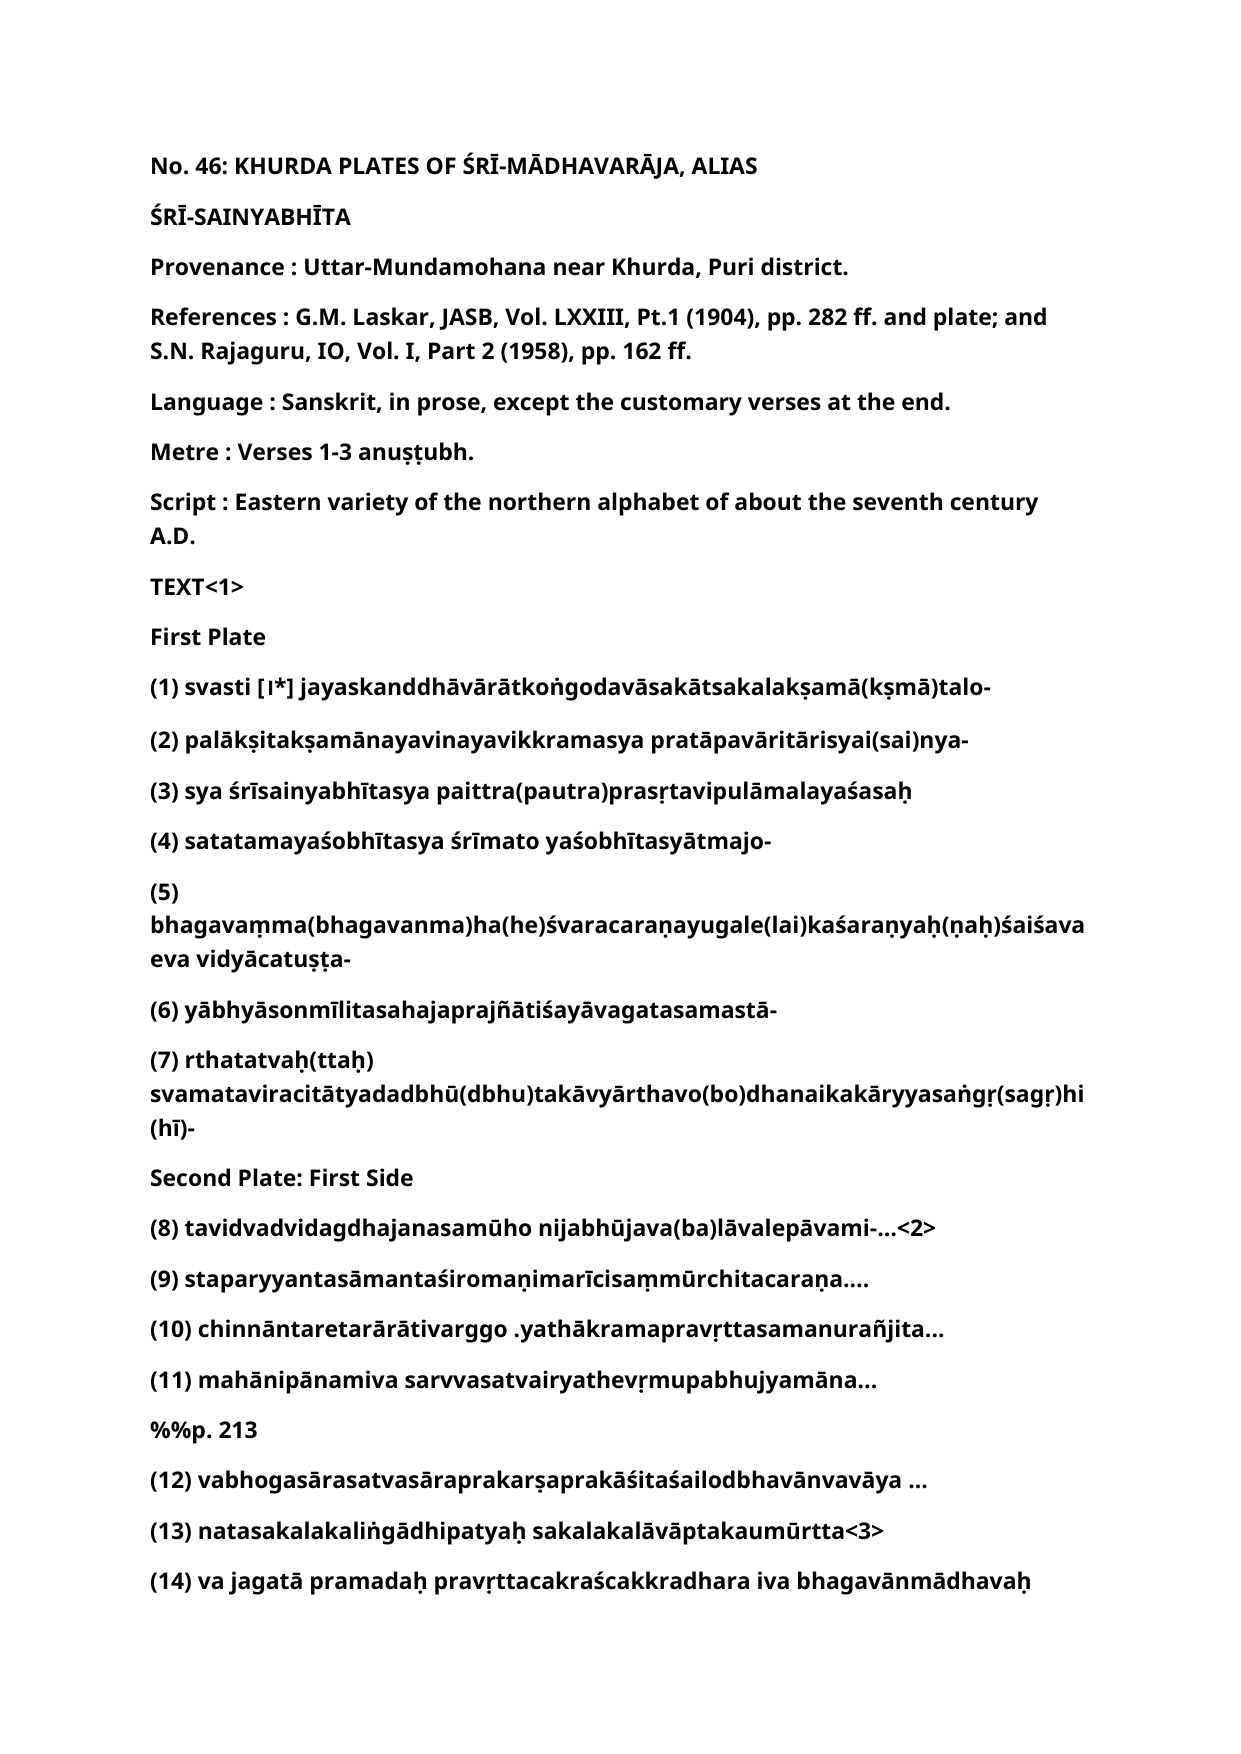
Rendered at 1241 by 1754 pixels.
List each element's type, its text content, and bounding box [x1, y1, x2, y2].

text Second Plate: First Side [150, 1162, 1090, 1193]
text No. 46: KHURDA PLATES OF ŚRĪ-MĀDHAVARĀJA, ALIAS [150, 150, 1090, 181]
text (13) natasakalakaliṅgādhipatyaḥ sakalakalāvāptakaumūrtta<3> [150, 1515, 1090, 1546]
text (12) vabhogasārasatvasāraprakarṣaprakāśitaśailodbhavānvavāya ... [150, 1464, 1090, 1496]
text Provenance : Uttar-Mundamohana near Khurda, Puri district. [150, 251, 1090, 282]
text References : G.M. Laskar, JASB, Vol. LXXIII, Pt.1 (1904), pp. 282 ff. and plate; and S.N. Rajaguru, IO, Vol. I, Part 2 (1958), pp. 162 ff. [150, 301, 1090, 366]
text TEXT<1> [150, 570, 1090, 602]
text Language : Sanskrit, in prose, except the customary verses at the end. [150, 385, 1090, 417]
text (9) staparyyantasāmantaśiromaṇimarīcisaṃmūrchitacaraṇa…. [150, 1263, 1090, 1294]
text First Plate [150, 621, 1090, 652]
text %%p. 213 [150, 1414, 1090, 1445]
text (8) tavidvadvidagdhajanasamūho nijabhūjava(ba)lāvalepāvami-…<2> [150, 1212, 1090, 1244]
text (11) mahānipānamiva sarvvasatvairyathevṛmupabhujyamāna... [150, 1364, 1090, 1395]
text Metre : Verses 1-3 anuṣṭubh. [150, 436, 1090, 467]
text (1) svasti [।*] jayaskanddhāvārātkoṅgodavāsakātsakalakṣamā(kṣmā)talo- [150, 671, 1090, 705]
text (6) yābhyāsonmīlitasahajaprajñātiśayāvagatasamastā- [150, 994, 1090, 1025]
text (10) chinnāntaretarārātivarggo .yathākramapravṛttasamanurañjita... [150, 1313, 1090, 1344]
text (3) sya śrīsainyabhītasya paittra(pautra)prasṛtavipulāmalayaśasaḥ [150, 775, 1090, 806]
text (2) palākṣitakṣamānayavinayavikkramasya pratāpavāritārisyai(sai)nya- [150, 724, 1090, 756]
text (14) va jagatā pramadaḥ pravṛttacakraścakkradhara iva bhagavānmādhavaḥ [150, 1565, 1090, 1597]
text Script : Eastern variety of the northern alphabet of about the seventh century A.D. [150, 486, 1090, 551]
text (4) satatamayaśobhītasya śrīmato yaśobhītasyātmajo- [150, 825, 1090, 857]
text ŚRĪ-SAINYABHĪTA [150, 200, 1090, 232]
text (5) bhagavaṃma(bhagavanma)ha(he)śvaracaraṇayugale(lai)kaśaraṇyaḥ(ṇaḥ)śaiśava eva vidyācatuṣṭa- [150, 876, 1090, 974]
text (7) rthatatvaḥ(ttaḥ) svamataviracitātyadadbhū(dbhu)takāvyārthavo(bo)dhanaikakāryyasaṅgṛ(sagṛ)hi(hī)- [150, 1044, 1090, 1143]
